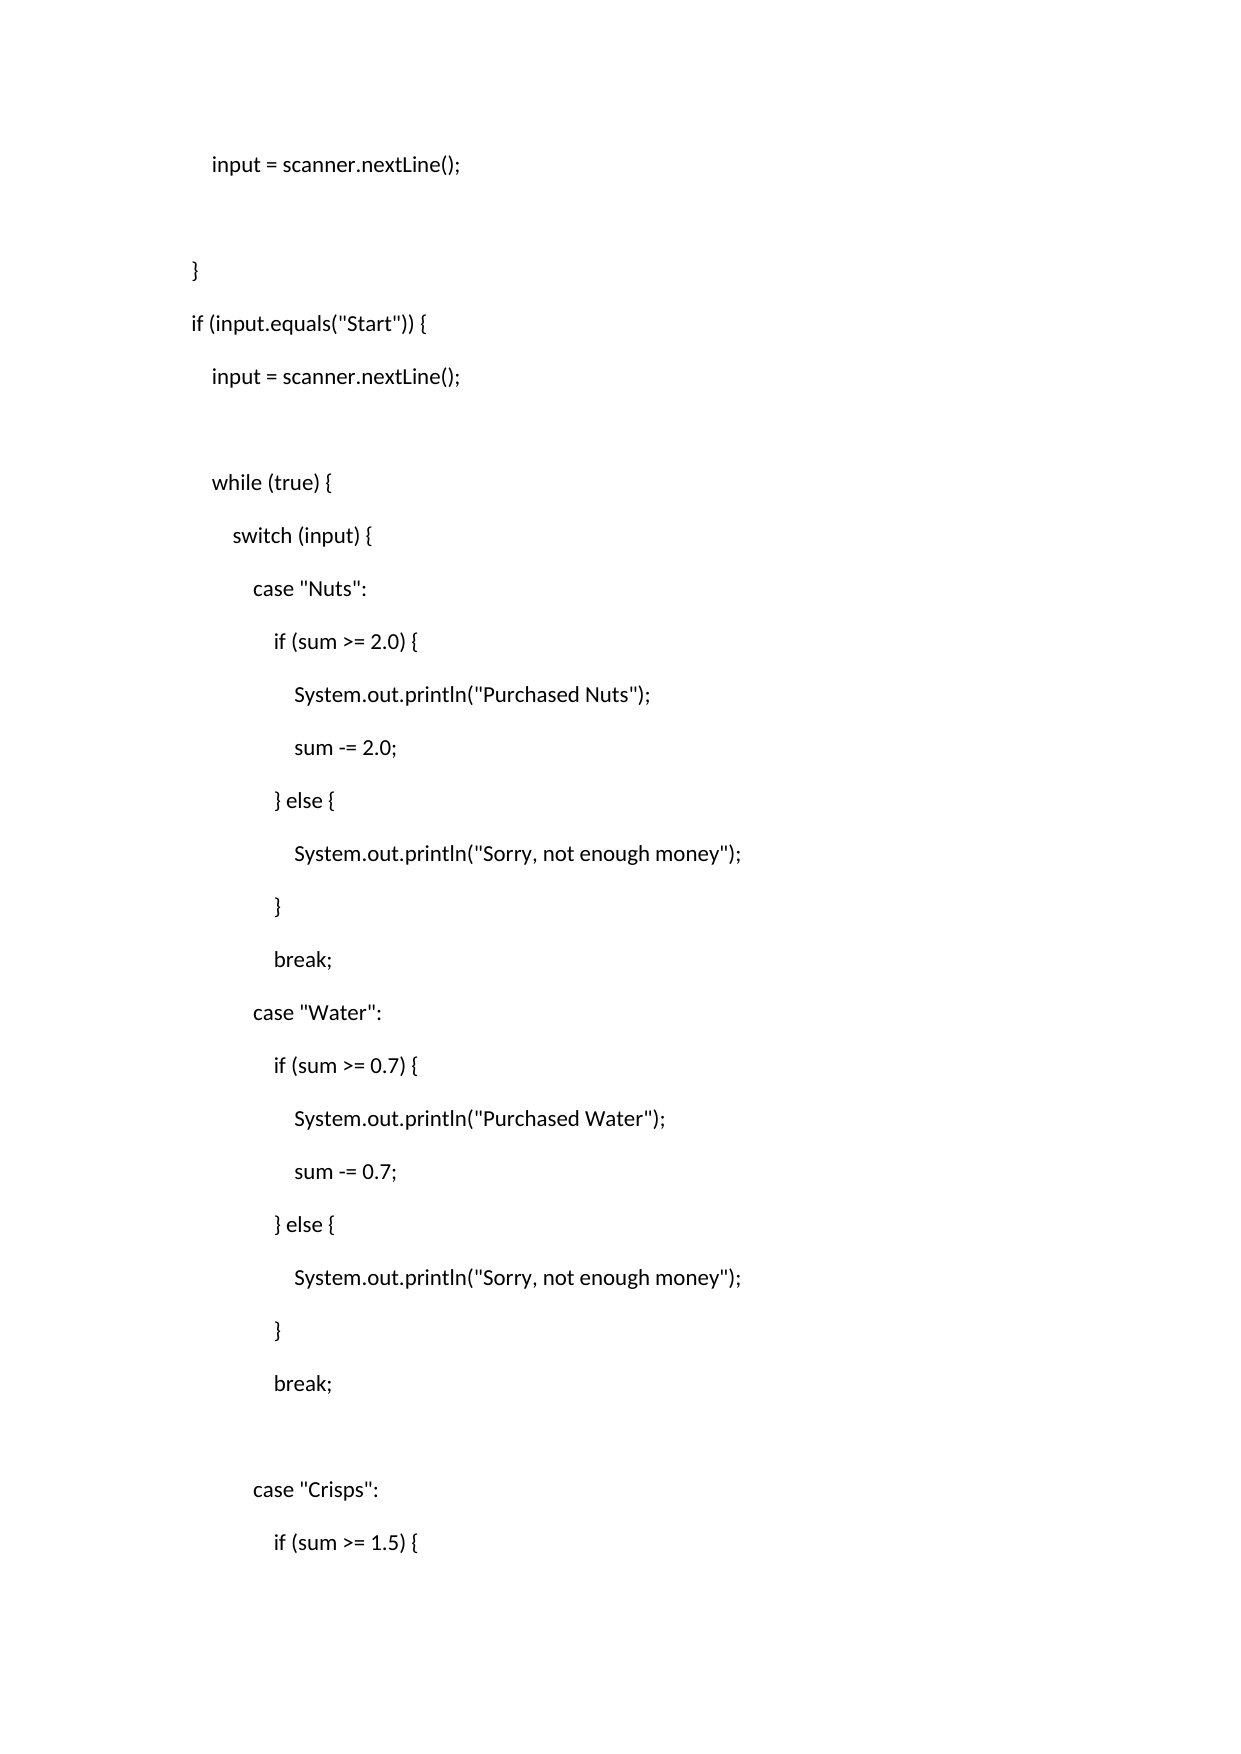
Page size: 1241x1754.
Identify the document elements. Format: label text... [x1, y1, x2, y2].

text } else { [150, 1210, 1090, 1238]
text while (true) { [150, 468, 1090, 496]
text } [150, 256, 1090, 284]
text if (input.equals("Start")) { [150, 309, 1090, 337]
text switch (input) { [150, 521, 1090, 549]
text input = scanner.nextLine(); [150, 150, 1090, 178]
text if (sum >= 2.0) { [150, 627, 1090, 655]
text input = scanner.nextLine(); [150, 362, 1090, 390]
text sum -= 2.0; [150, 733, 1090, 761]
text } [150, 1316, 1090, 1344]
text } [150, 892, 1090, 920]
text case "Crisps": [150, 1476, 1090, 1503]
text if (sum >= 1.5) { [150, 1528, 1090, 1557]
text sum -= 0.7; [150, 1157, 1090, 1185]
text System.out.println("Purchased Nuts"); [150, 680, 1090, 708]
text case "Nuts": [150, 574, 1090, 602]
text break; [150, 1369, 1090, 1397]
text System.out.println("Purchased Water"); [150, 1104, 1090, 1132]
text break; [150, 945, 1090, 973]
text case "Water": [150, 998, 1090, 1026]
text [150, 1263, 1090, 1291]
text System.out.println("Sorry, not enough money"); [150, 839, 1090, 867]
text } else { [150, 786, 1090, 814]
text if (sum >= 0.7) { [150, 1051, 1090, 1079]
